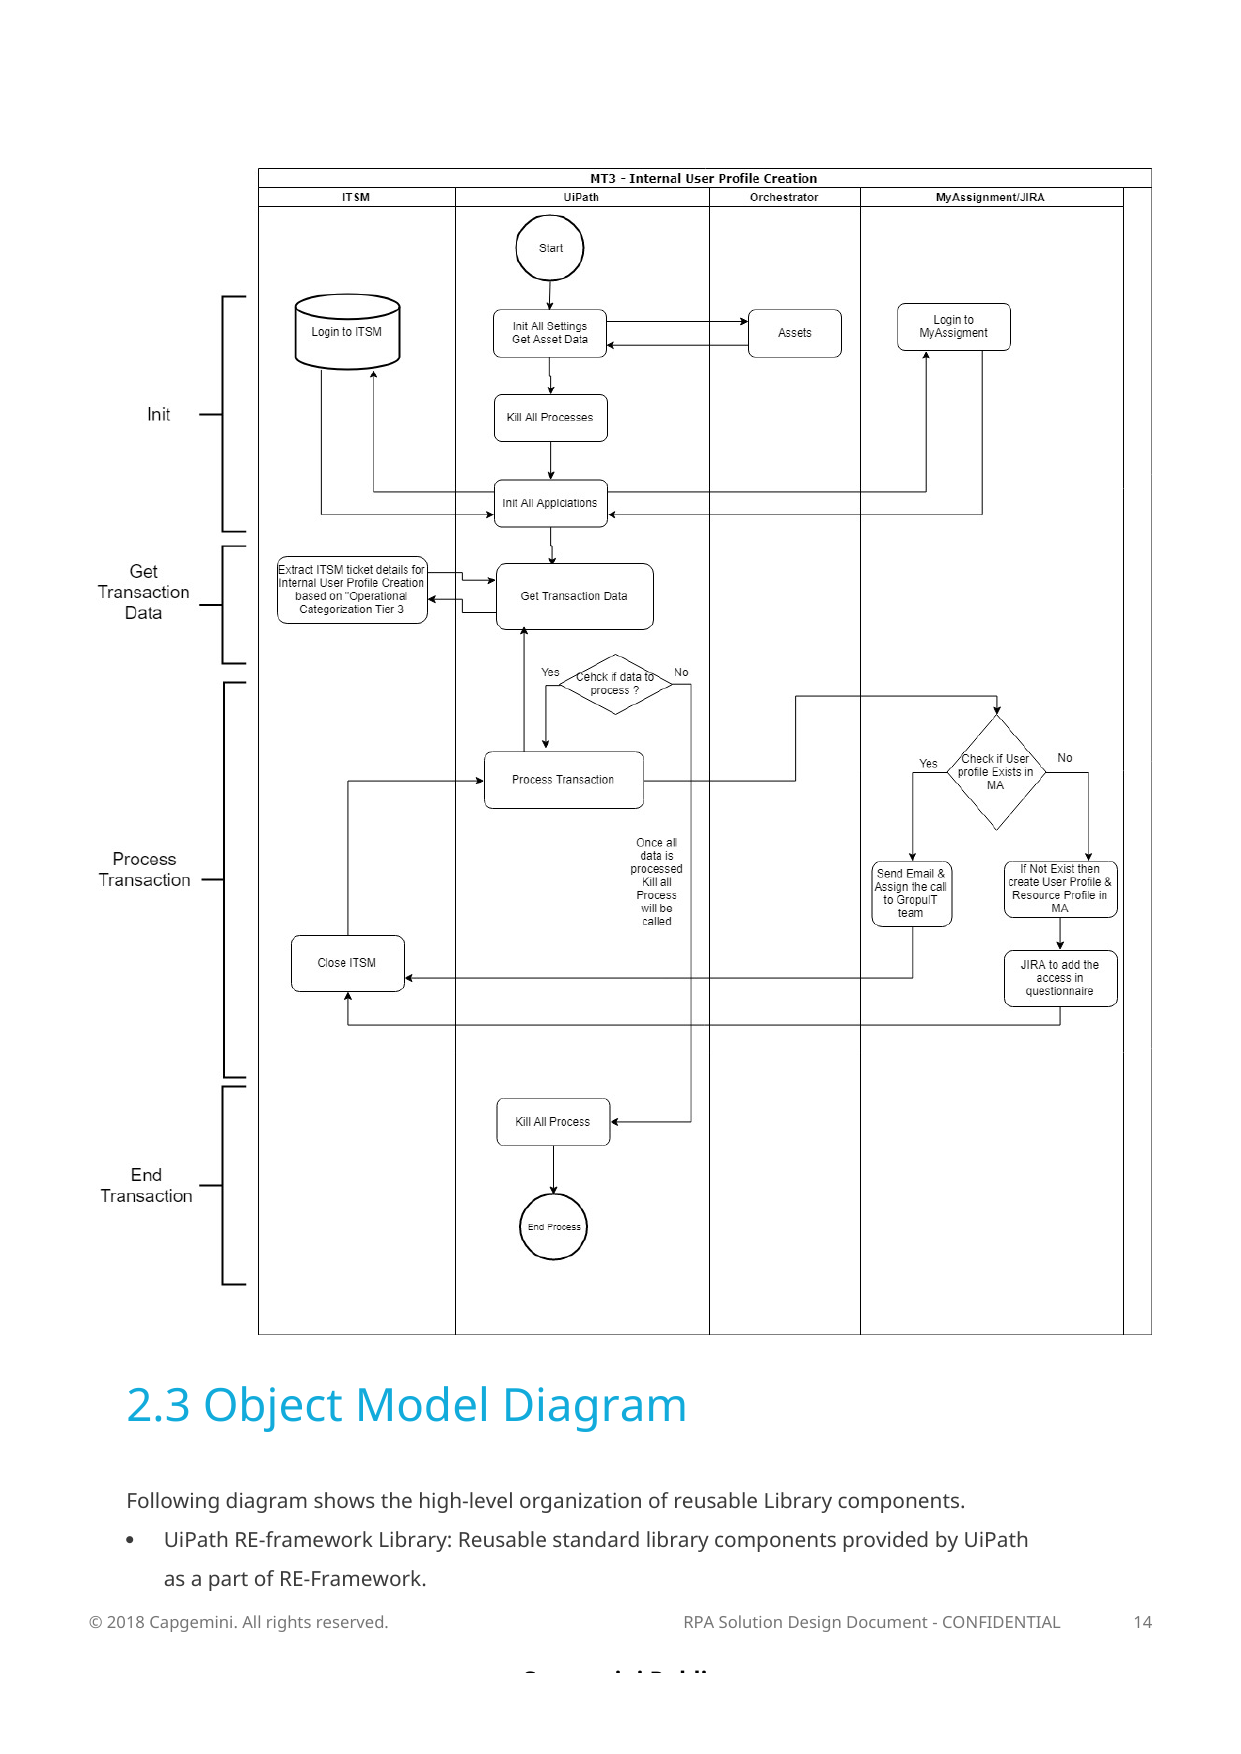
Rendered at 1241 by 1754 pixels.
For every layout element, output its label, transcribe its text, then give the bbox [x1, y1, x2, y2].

subtitle 2.3 Object Model Diagram [126, 1372, 1152, 1435]
picture [88, 168, 1152, 1335]
text Following diagram shows the high-level organization of reusable Library components. [88, 1486, 1152, 1515]
text as a part of RE-Framework. [163, 1564, 1152, 1592]
list UiPath RE-framework Library: Reusable standard library components provided by UiPath [126, 1525, 1152, 1553]
